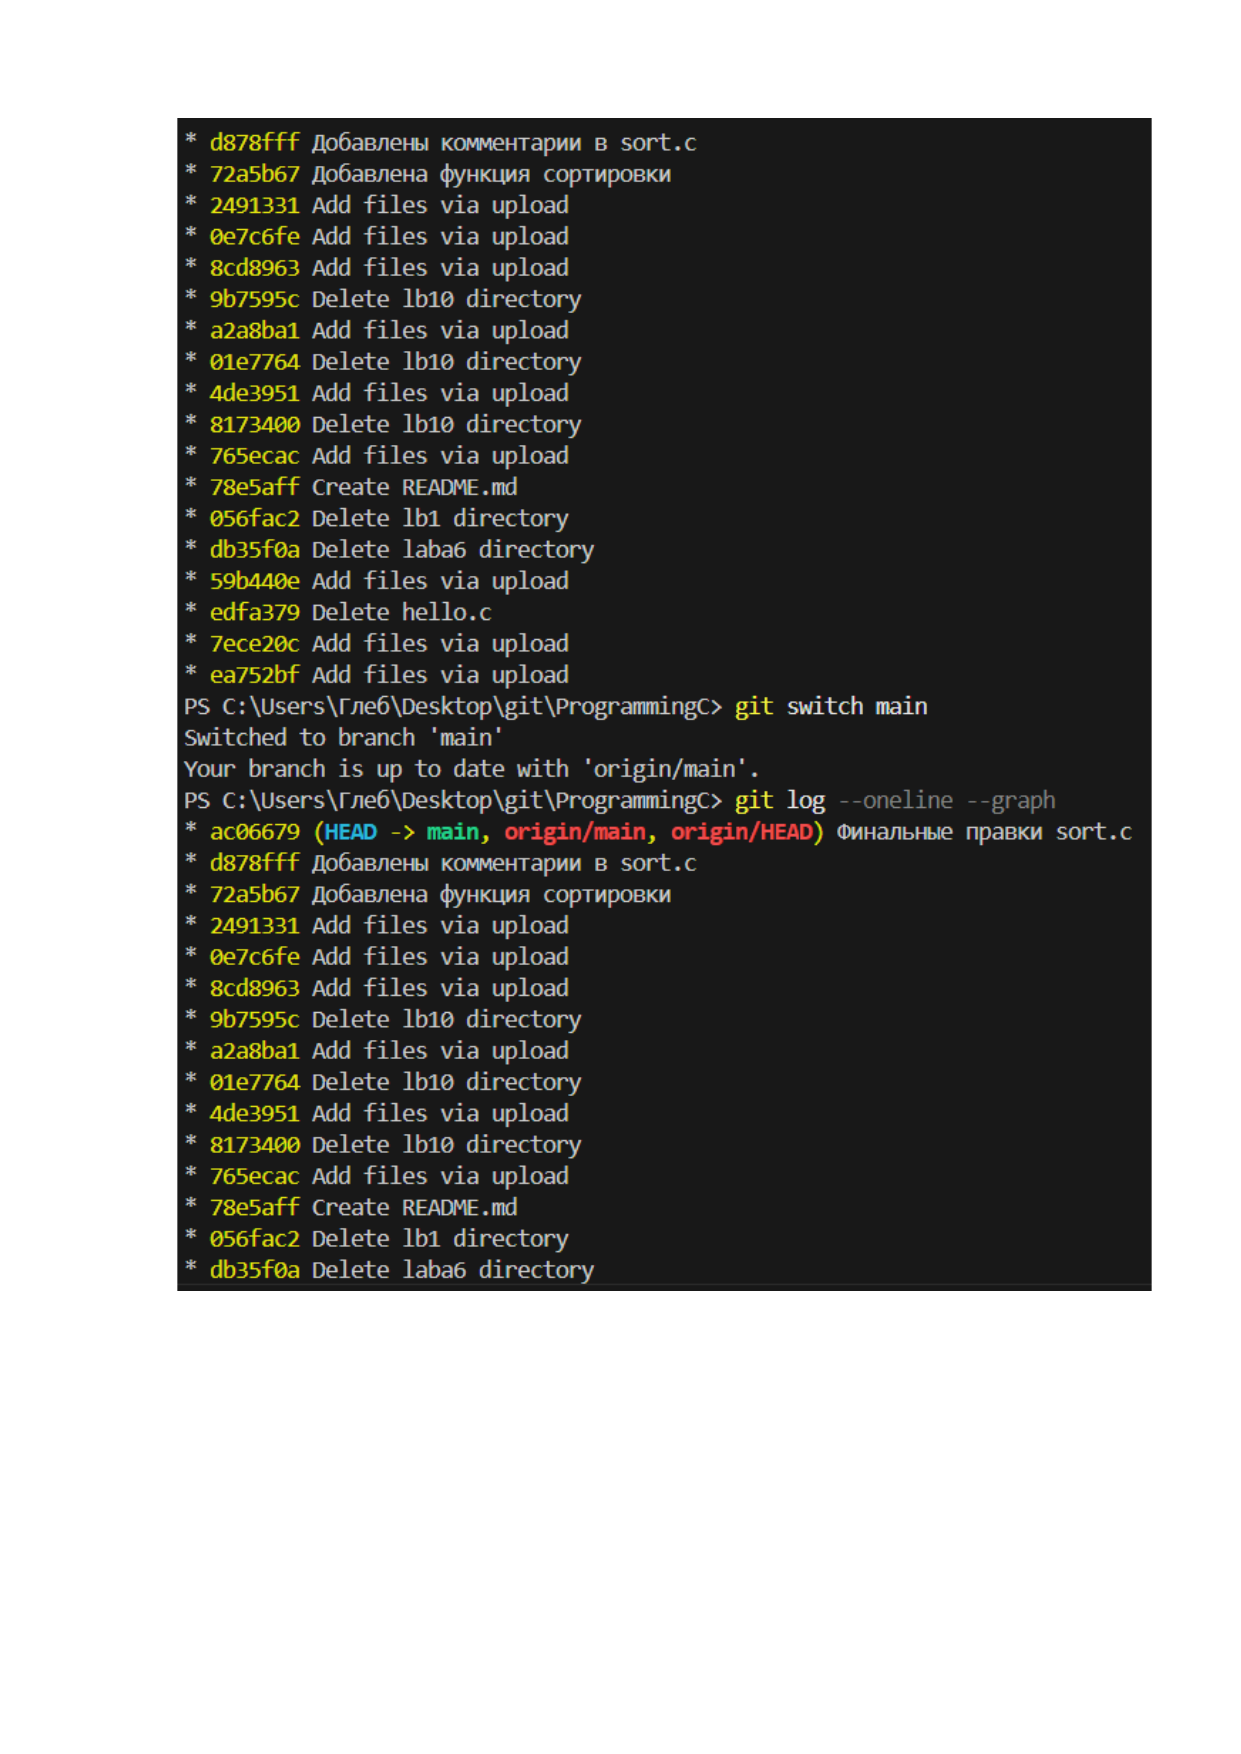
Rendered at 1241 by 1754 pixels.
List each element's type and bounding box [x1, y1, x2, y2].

picture [177, 118, 1152, 1291]
